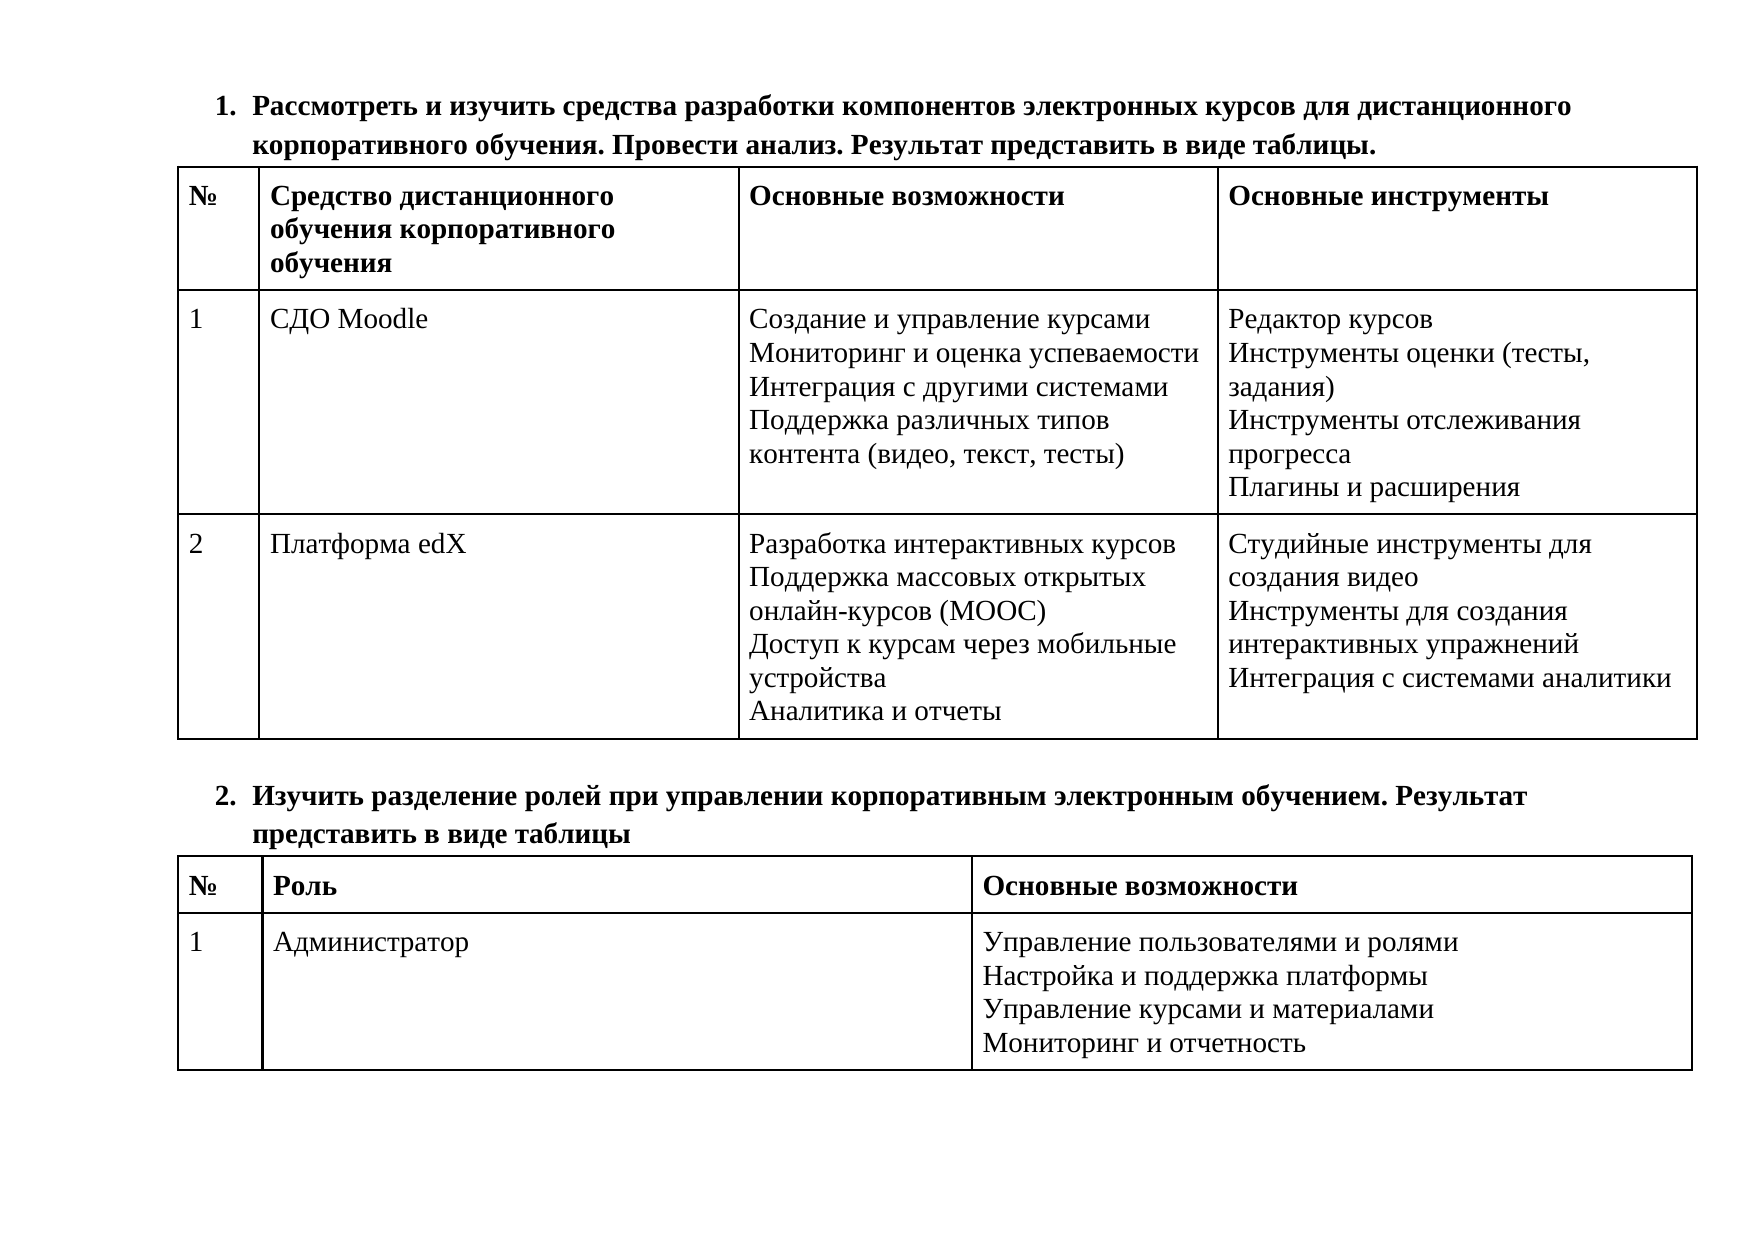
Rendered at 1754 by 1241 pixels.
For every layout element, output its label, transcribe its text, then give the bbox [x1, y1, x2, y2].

table_cell 1 [179, 291, 258, 513]
table_cell СДО Moodle [260, 291, 738, 513]
table_header Основные возможности [740, 168, 1217, 289]
table_header № [179, 857, 261, 912]
table_cell Студийные инструменты для создания видео Инструменты для создания интерактивных упражнений Интеграция с системами аналитики [1219, 515, 1696, 737]
table_header Роль [264, 857, 971, 912]
list Рассмотреть и изучить средства разработки компонентов электронных курсов для дистанционного корпоративного обучения. Провести анализ. Результат представить в виде таблицы. [214, 88, 1695, 161]
table_cell Платформа edX [260, 515, 738, 737]
table_header № [179, 168, 258, 289]
table_cell Администратор [264, 914, 971, 1069]
table_header Средство дистанционного обучения корпоративного обучения [260, 168, 738, 289]
list Изучить разделение ролей при управлении корпоративным электронным обучением. Результат представить в виде таблицы [214, 778, 1695, 850]
table_header Основные возможности [973, 857, 1691, 912]
table_cell Редактор курсов Инструменты оценки (тесты, задания) Инструменты отслеживания прогресса Плагины и расширения [1219, 291, 1696, 513]
table_cell 1 [179, 914, 261, 1069]
table_cell Управление пользователями и ролями Настройка и поддержка платформы Управление курсами и материалами Мониторинг и отчетность [973, 914, 1691, 1069]
table_cell Разработка интерактивных курсов Поддержка массовых открытых онлайн-курсов (MOOC) Доступ к курсам через мобильные устройства Аналитика и отчеты [740, 515, 1217, 737]
table_header Основные инструменты [1219, 168, 1696, 289]
table_cell 2 [179, 515, 258, 737]
table_cell Создание и управление курсами Мониторинг и оценка успеваемости Интеграция с другими системами Поддержка различных типов контента (видео, текст, тесты) [740, 291, 1217, 513]
